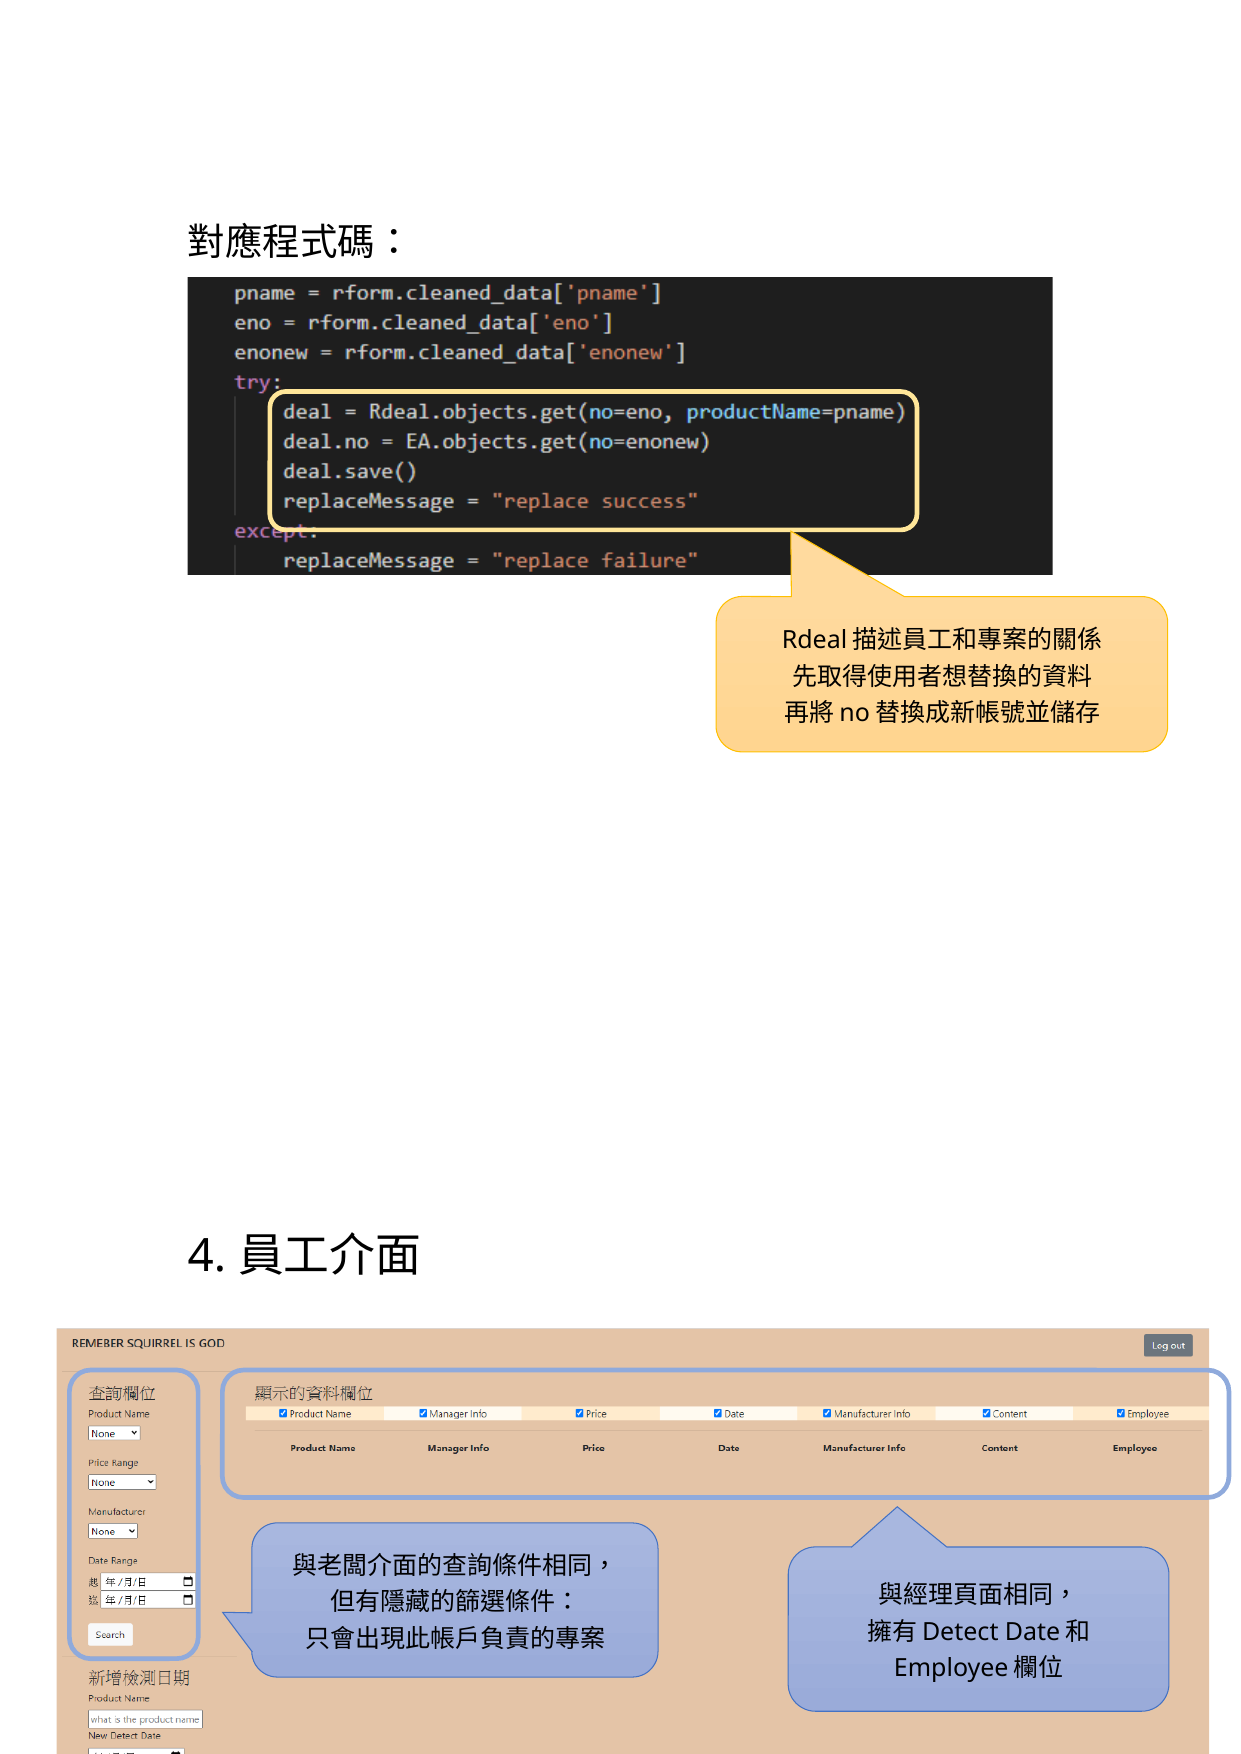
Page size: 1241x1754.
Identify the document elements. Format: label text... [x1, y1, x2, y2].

picture [187, 277, 1053, 575]
picture [273, 394, 914, 527]
picture [225, 1373, 1210, 1495]
picture [56, 1326, 1210, 1754]
text 對應程式碼： [187, 202, 1053, 277]
text 4. 員工介面 [187, 1139, 1053, 1289]
